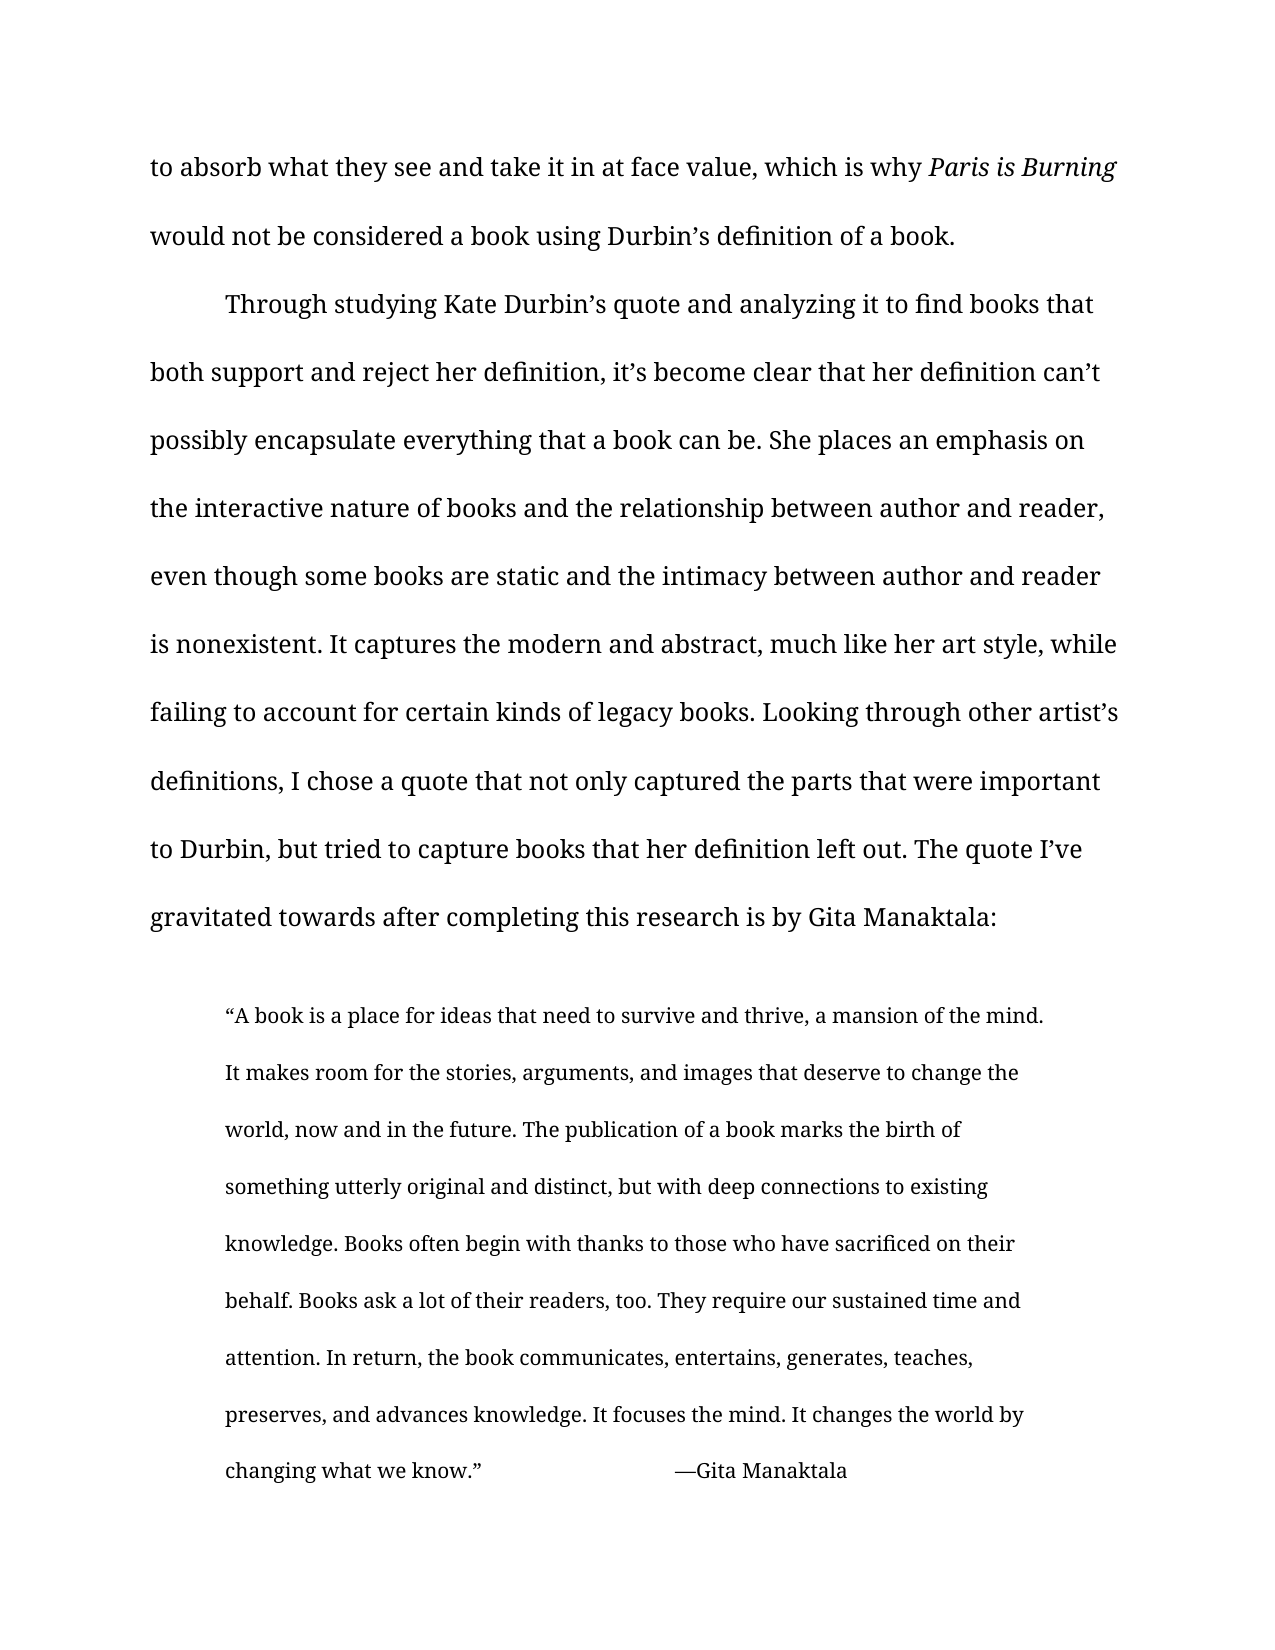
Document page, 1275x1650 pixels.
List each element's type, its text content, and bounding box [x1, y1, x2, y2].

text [150, 150, 1125, 252]
text “A book is a place for ideas that need to survive and thrive, a mansion of the mind. It makes room for the stories, arguments, and images that deserve to change the world, now and in the future. The publication of a book marks the birth of something utterly original and distinct, but with deep connections to existing knowledge. Books often begin with thanks to those who have sacrificed on their behalf. Books ask a lot of their readers, too. They require our sustained time and attention. In return, the book communicates, entertains, generates, teaches, preserves, and advances knowledge. It focuses the mind. It changes the world by changing what we know.” —Gita Manaktala [225, 1002, 1050, 1485]
text Through studying Kate Durbin’s quote and analyzing it to find books that both support and reject her definition, it’s become clear that her definition can’t possibly encapsulate everything that a book can be. She places an emphasis on the interactive nature of books and the relationship between author and reader, even though some books are static and the intimacy between author and reader is nonexistent. It captures the modern and abstract, much like her art style, while failing to account for certain kinds of legacy books. Looking through other artist’s definitions, I chose a quote that not only captured the parts that were important to Durbin, but tried to capture books that her definition left out. The quote I’ve gravitated towards after completing this research is by Gita Manaktala: [150, 286, 1125, 933]
